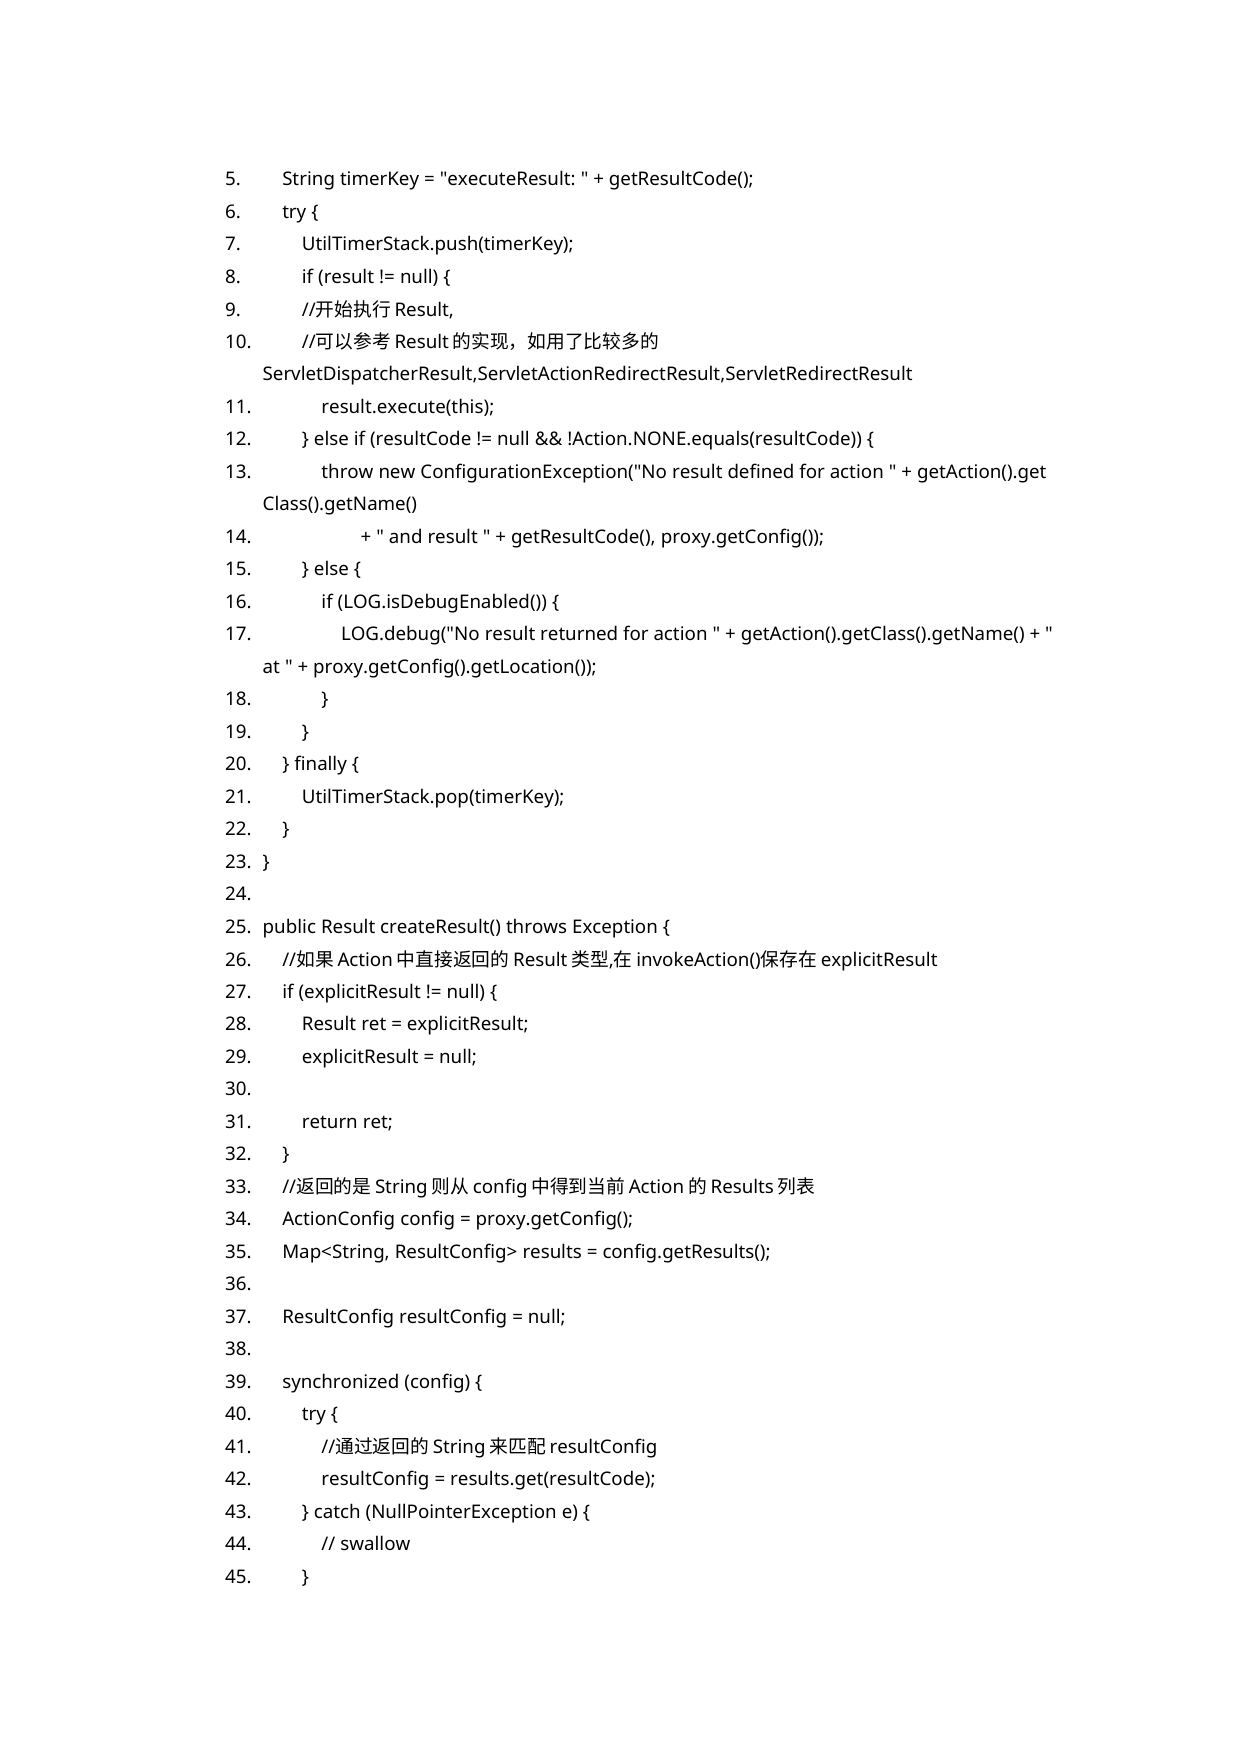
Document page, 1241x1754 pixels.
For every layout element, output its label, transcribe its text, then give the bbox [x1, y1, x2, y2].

list if (LOG.isDebugEnabled()) { [225, 584, 1053, 617]
list if (explicitResult != null) { [225, 974, 1053, 1007]
list //可以参考Result的实现，如用了比较多的ServletDispatcherResult,ServletActionRedirectResult,ServletRedirectResult [225, 324, 1053, 389]
list //开始执行Result, [225, 292, 1053, 324]
list ActionConfig config = proxy.getConfig(); [225, 1202, 1053, 1234]
list UtilTimerStack.push(timerKey); [225, 227, 1053, 259]
list LOG.debug("No result returned for action " + getAction().getClass().getName() + " at " + proxy.getConfig().getLocation()); [225, 617, 1053, 682]
list ResultConfig resultConfig = null; [225, 1299, 1053, 1332]
list UtilTimerStack.pop(timerKey); [225, 779, 1053, 812]
list return ret; [225, 1104, 1053, 1137]
list } else if (resultCode != null && !Action.NONE.equals(resultCode)) { [225, 422, 1053, 454]
list } [225, 1137, 1053, 1169]
list //通过返回的String来匹配resultConfig [225, 1429, 1053, 1462]
list } [225, 844, 1053, 877]
list } finally { [225, 747, 1053, 779]
list //如果Action中直接返回的Result类型,在invokeAction()保存在explicitResult [225, 942, 1053, 974]
list } catch (NullPointerException e) { [225, 1494, 1053, 1527]
list } [225, 714, 1053, 747]
list String timerKey = "executeResult: " + getResultCode(); [225, 162, 1053, 194]
list synchronized (config) { [225, 1364, 1053, 1397]
list // swallow [225, 1527, 1053, 1559]
list try { [225, 194, 1053, 227]
list } [225, 1559, 1053, 1592]
list + " and result " + getResultCode(), proxy.getConfig()); [225, 519, 1053, 552]
list try { [225, 1397, 1053, 1429]
list } else { [225, 552, 1053, 584]
list throw new ConfigurationException("No result defined for action " + getAction().getClass().getName() [225, 454, 1053, 519]
list public Result createResult() throws Exception { [225, 909, 1053, 942]
list resultConfig = results.get(resultCode); [225, 1462, 1053, 1494]
list if (result != null) { [225, 259, 1053, 292]
list //返回的是String则从config中得到当前Action的Results列表 [225, 1169, 1053, 1202]
list result.execute(this); [225, 389, 1053, 422]
list explicitResult = null; [225, 1039, 1053, 1072]
list Result ret = explicitResult; [225, 1007, 1053, 1039]
list } [225, 682, 1053, 714]
list Map<String, ResultConfig> results = config.getResults(); [225, 1234, 1053, 1267]
list } [225, 812, 1053, 844]
